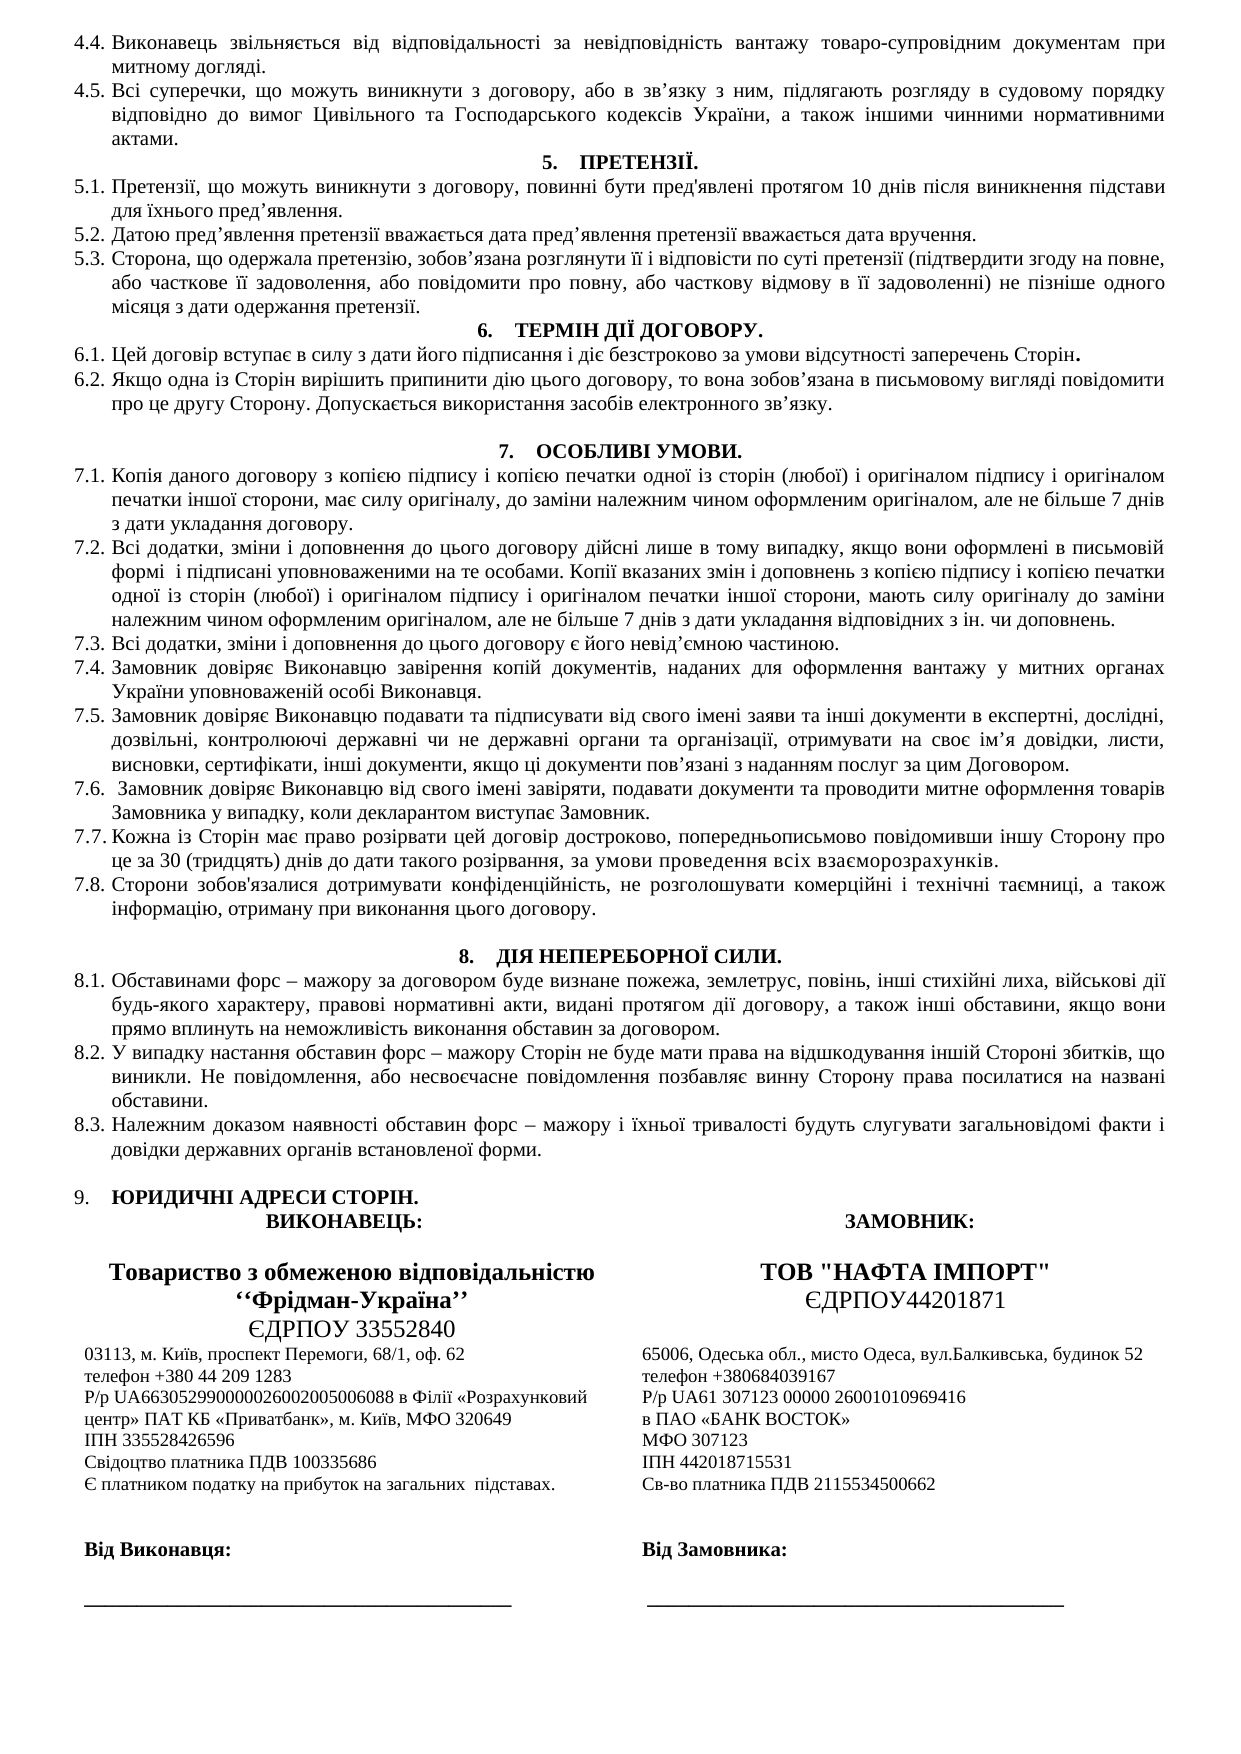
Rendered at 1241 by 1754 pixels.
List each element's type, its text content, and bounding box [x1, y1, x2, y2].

list Всі суперечки, що можуть виникнути з договору, або в зв’язку з ним, підлягають розгляду в судовому порядку відповідно до вимог Цивільного та Господарського кодексів України, а також іншими чинними нормативними актами. [74, 78, 1167, 150]
list Якщо одна із Сторін вирішить припинити дію цього договору, то вона зобов’язана в письмовому вигляді повідомити про це другу Сторону. Допускається використання засобів електронного зв’язку. [74, 366, 1167, 414]
list Замовник довіряє Виконавцю від свого імені завіряти, подавати документи та проводити митне оформлення товарів Замовника у випадку, коли декларантом виступає Замовник. [74, 776, 1167, 824]
list ЮРИДИЧНІ АДРЕСИ СТОРІН. [74, 1184, 1167, 1209]
list Датою пред’явлення претензії вважається дата пред’явлення претензії вважається дата вручення. [74, 222, 1167, 246]
list Всі додатки, зміни і доповнення до цього договору дійсні лише в тому випадку, якщо вони оформлені в письмовій формі і підписані уповноваженими на те особами. Копії вказаних змін і доповнень з копією підпису і копією печатки одної із сторін (любої) і оригіналом підпису і оригіналом печатки іншої сторони, мають силу оригіналу до заміни належним чином оформленим оригіналом, але не більше 7 днів з дати укладання відповідних з ін. чи доповнень. [74, 535, 1167, 631]
list Копія даного договору з копією підпису і копією печатки одної із сторін (любої) і оригіналом підпису і оригіналом печатки іншої сторони, має силу оригіналу, до заміни належним чином оформленим оригіналом, але не більше 7 днів з дати укладання договору. [74, 463, 1167, 535]
list Обставинами форс – мажору за договором буде визнане пожежа, землетрус, повінь, інші стихійні лиха, військові дії будь-якого характеру, правові нормативні акти, видані протягом дії договору, а також інші обставини, якщо вони прямо вплинуть на неможливість виконання обставин за договором. [74, 968, 1167, 1040]
list Замовник довіряє Виконавцю завірення копій документів, наданих для оформлення вантажу у митних органах України уповноваженій особі Виконавця. [74, 655, 1167, 703]
table_header ТОВ "НАФТА ІМПОРТ" ЄДРПОУ44201871 [631, 1257, 1180, 1343]
list У випадку настання обставин форс – мажору Сторін не буде мати права на відшкодування іншій Стороні збитків, що виникли. Не повідомлення, або несвоєчасне повідомлення позбавляє винну Сторону права посилатися на названі обставини. [74, 1040, 1167, 1112]
list ПРЕТЕНЗІЇ. [74, 150, 1167, 174]
list ДІЯ НЕПЕРЕБОРНОЇ СИЛИ. [74, 944, 1167, 968]
list ТЕРМІН ДІЇ ДОГОВОРУ. [74, 318, 1167, 342]
table_cell 03113, м. Київ, проспект Перемоги, 68/1, оф. 62 телефон +380 44 209 1283 Р/р UA663052990000026002005006088 в Філії «Розрахунковий центр» ПАТ КБ «Приватбанк», м. Київ, МФО 320649 ІПН 335528426596 Свідоцтво платника ПДВ 100335686 Є платником податку на прибуток на загальних підставах. [73, 1343, 631, 1513]
table_cell 65006, Одеська обл., мисто Одеса, вул.Балкивська, будинок 52 телефон +380684039167 Р/р UA61 307123 00000 26001010969416 в ПАО «БАНК ВОСТОК» МФО 307123 IПН 442018715531 Св-во платника ПДВ 2115534500662 [631, 1343, 1180, 1513]
list ОСОБЛИВІ УМОВИ. [74, 439, 1167, 463]
list Належним доказом наявності обставин форс – мажору і їхньої тривалості будуть слугувати загальновідомі факти і довідки державних органів встановленої форми. [74, 1112, 1167, 1161]
text ВИКОНАВЕЦЬ: ЗАМОВНИК: [74, 1209, 1167, 1233]
list Сторона, що одержала претензію, зобов’язана розглянути її і відповісти по суті претензії (підтвердити згоду на повне, або часткове її задоволення, або повідомити про повну, або часткову відмову в її задоволенні) не пізніше одного місяця з дати одержання претензії. [74, 246, 1167, 318]
list Всі додатки, зміни і доповнення до цього договору є його невід’ємною частиною. [74, 631, 1167, 655]
table_cell Від Замовника: ________________________________________ [631, 1513, 1180, 1609]
table_cell Від Виконавця: _________________________________________ [73, 1513, 631, 1609]
list Претензії, що можуть виникнути з договору, повинні бути пред'явлені протягом 10 днів після виникнення підстави для їхнього пред’явлення. [74, 174, 1167, 222]
list Замовник довіряє Виконавцю подавати та підписувати від свого імені заяви та інші документи в експертні, дослідні, дозвільні, контролюючі державні чи не державні органи та організації, отримувати на своє ім’я довідки, листи, висновки, сертифікати, інші документи, якщо ці документи пов’язані з наданням послуг за цим Договором. [74, 703, 1167, 776]
list Цей договір вступає в силу з дати його підписання і діє безстроково за умови відсутності заперечень Сторін. [74, 342, 1167, 366]
list Виконавець звільняється від відповідальності за невідповідність вантажу товаро-супровідним документам при митному догляді. [74, 29, 1167, 78]
list Сторони зобов'язалися дотримувати конфіденційність, не розголошувати комерційні і технічні таємниці, а також інформацію, отриману при виконання цього договору. [74, 872, 1167, 920]
list Кожна із Сторін має право розірвати цей договір достроково, попередньописьмово повідомивши іншу Сторону про це за 30 (тридцять) днів до дати такого розірвання, за умови проведення всіх взаєморозрахунків. [74, 824, 1167, 872]
table_header Товариство з обмеженою відповідальністю ‘‘Фрідман-Україна’’ ЄДРПОУ 33552840 [73, 1257, 631, 1343]
